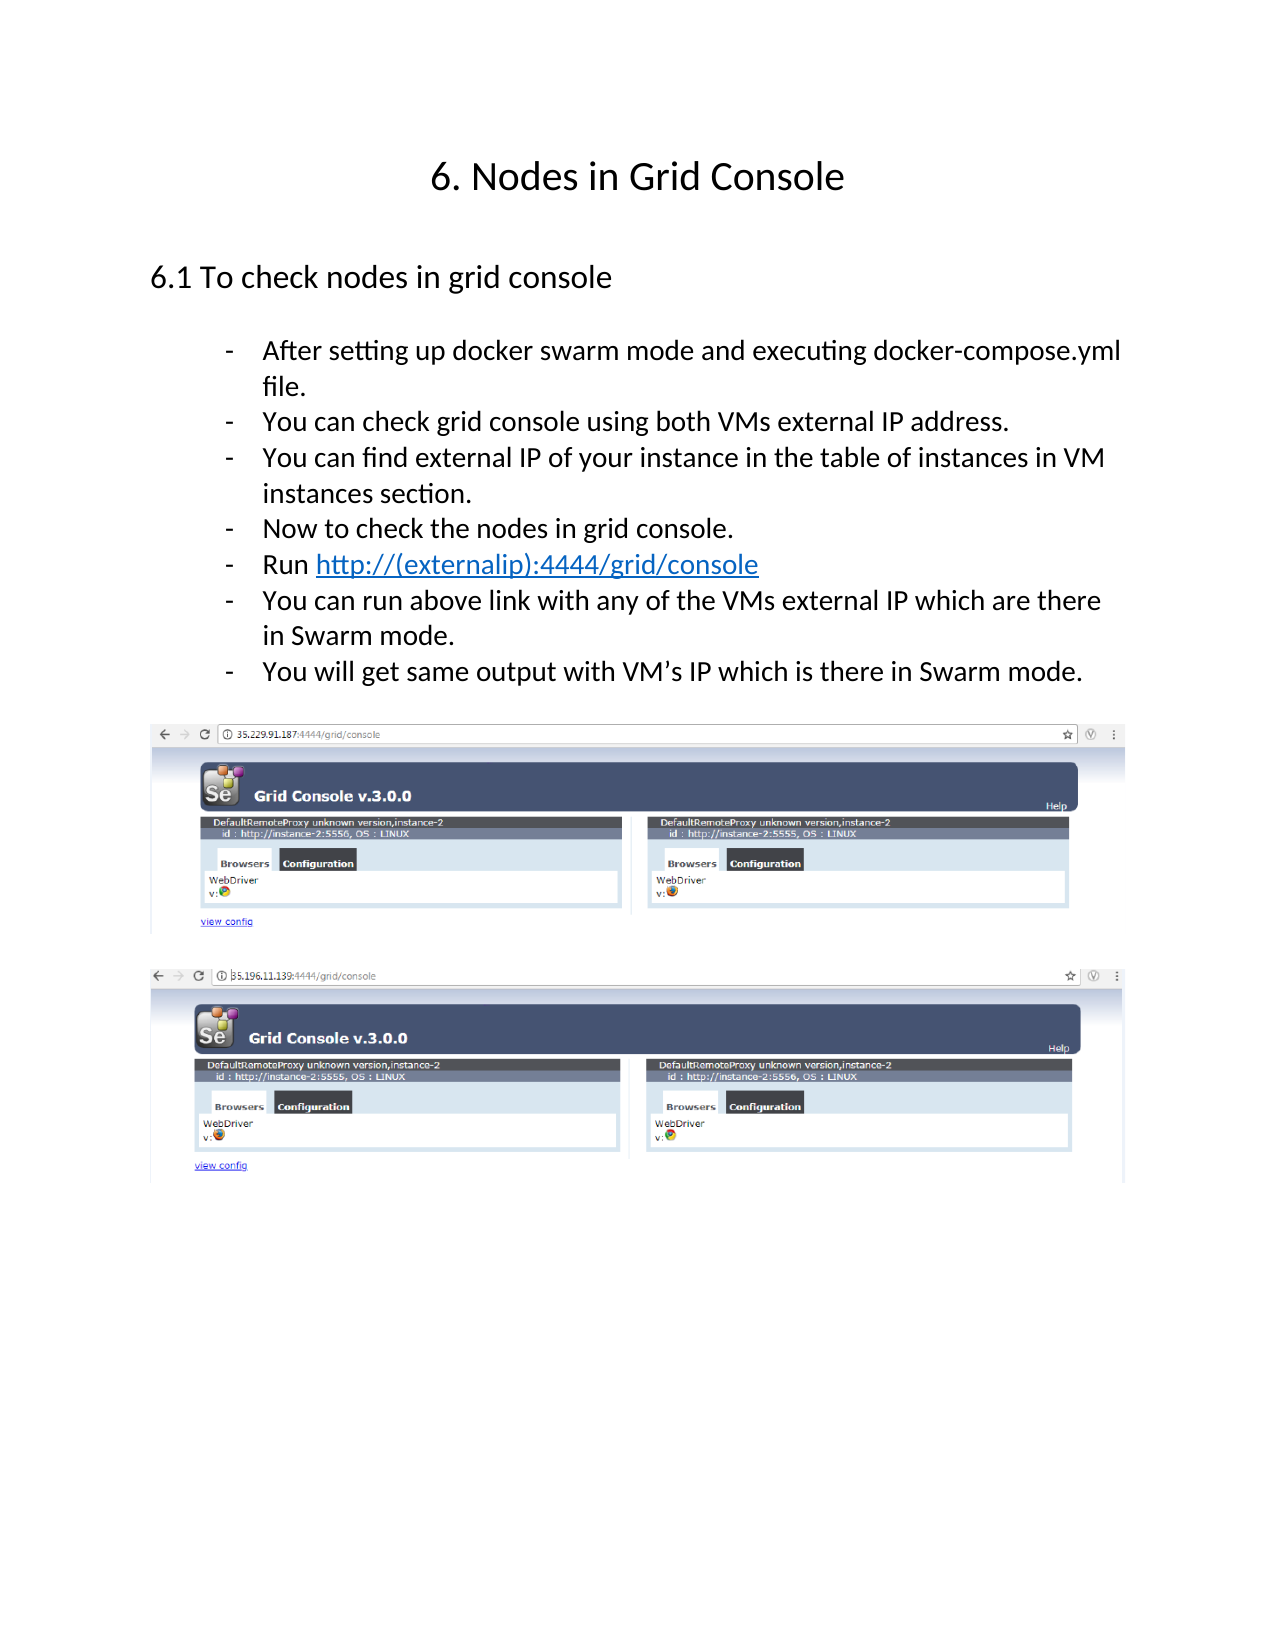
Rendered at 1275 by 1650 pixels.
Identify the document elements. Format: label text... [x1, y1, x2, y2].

picture [150, 969, 1125, 1183]
text 6. Nodes in Grid Console [150, 150, 1125, 201]
list Run http://(externalip):4444/grid/console [225, 546, 1125, 582]
text 6.1 To check nodes in grid console [150, 256, 1125, 297]
list You can check grid console using both VMs external IP address. [225, 403, 1125, 439]
list You can find external IP of your instance in the table of instances in VM instances section. [225, 439, 1125, 510]
list Now to check the nodes in grid console. [225, 510, 1125, 546]
list You can run above link with any of the VMs external IP which are there in Swarm mode. [225, 582, 1125, 653]
picture [150, 724, 1125, 934]
list You will get same output with VM’s IP which is there in Swarm mode. [225, 653, 1125, 688]
list After setting up docker swarm mode and executing docker-compose.yml file. [225, 332, 1125, 403]
